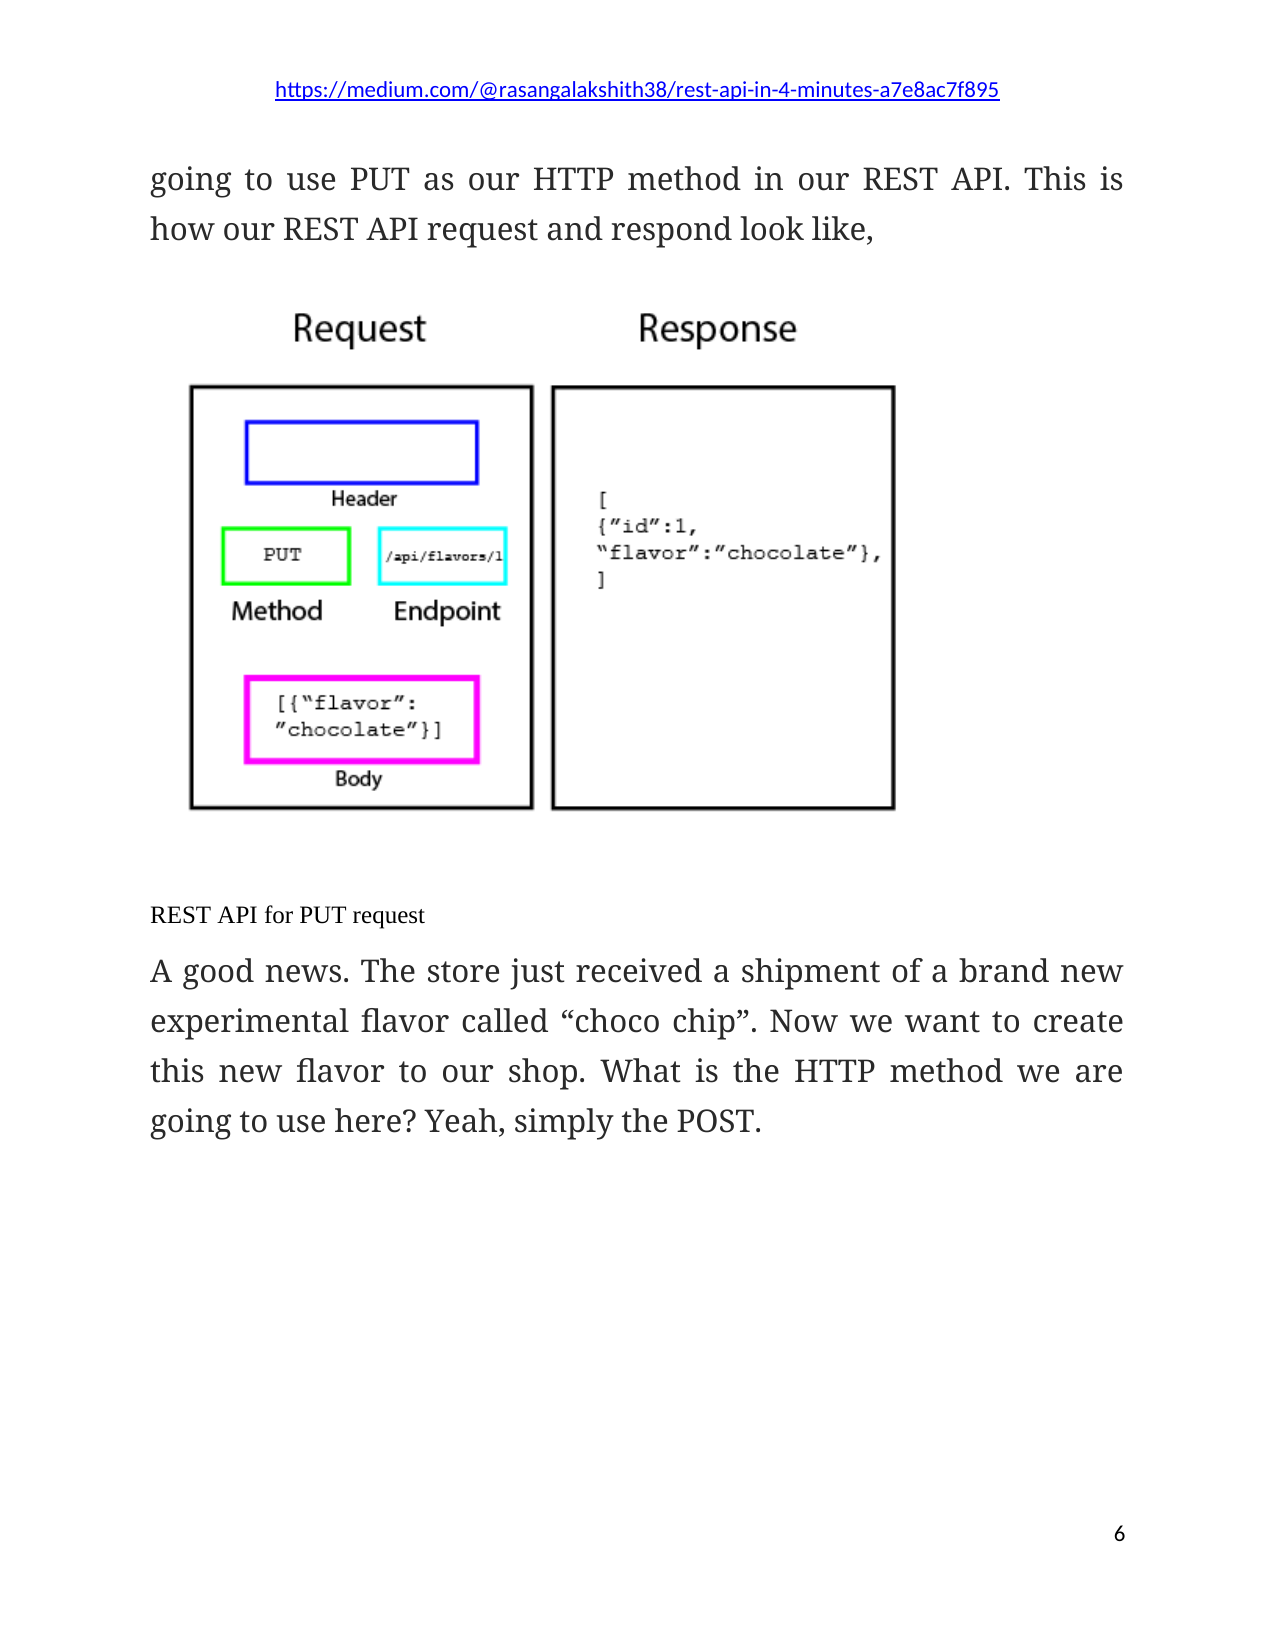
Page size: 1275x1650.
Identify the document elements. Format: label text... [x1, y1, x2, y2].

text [150, 150, 1125, 250]
picture [150, 262, 932, 888]
text A good news. The store just received a shipment of a brand new experimental flavor called “choco chip”. Now we want to create this new flavor to our shop. What is the HTTP method we are going to use here? Yeah, simply the POST. [150, 941, 1125, 1141]
text REST API for PUT request [150, 900, 1125, 929]
